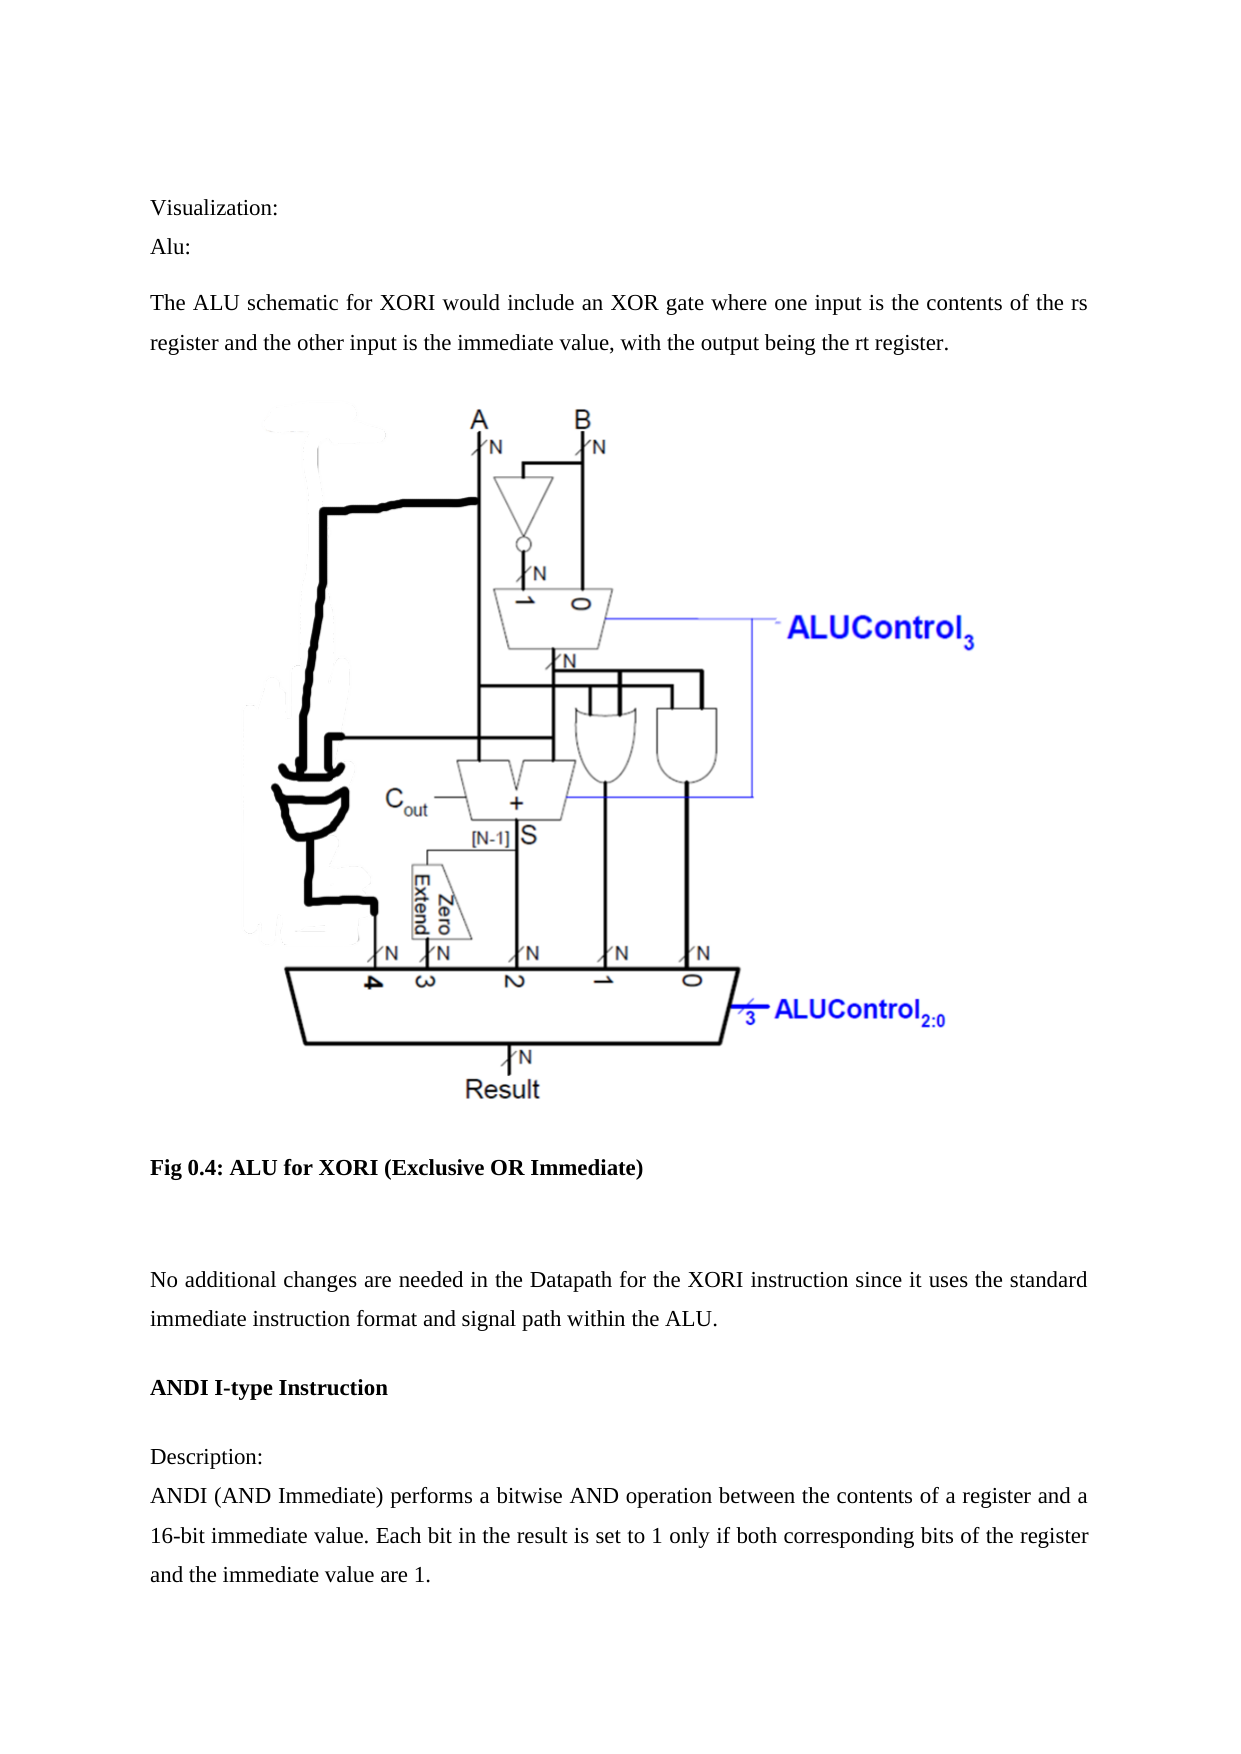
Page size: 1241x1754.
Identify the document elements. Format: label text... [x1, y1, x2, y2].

text Fig 0.4: ALU for XORI (Exclusive OR Immediate) [150, 1154, 1090, 1180]
text No additional changes are needed in the Datapath for the XORI instruction since it uses the standard immediate instruction format and signal path within the ALU. [150, 1266, 1090, 1332]
subtitle Description: [150, 1443, 1090, 1469]
text Alu: [150, 233, 1090, 259]
text ANDI (AND Immediate) performs a bitwise AND operation between the contents of a register and a 16-bit immediate value. Each bit in the result is set to 1 only if both corresponding bits of the register and the immediate value are 1. [150, 1482, 1090, 1587]
subtitle ANDI I-type Instruction [150, 1374, 1090, 1400]
subtitle Visualization: [150, 194, 1090, 220]
picture [150, 385, 1091, 1123]
text The ALU schematic for XORI would include an XOR gate where one input is the contents of the rs register and the other input is the immediate value, with the output being the rt register. [150, 289, 1090, 355]
